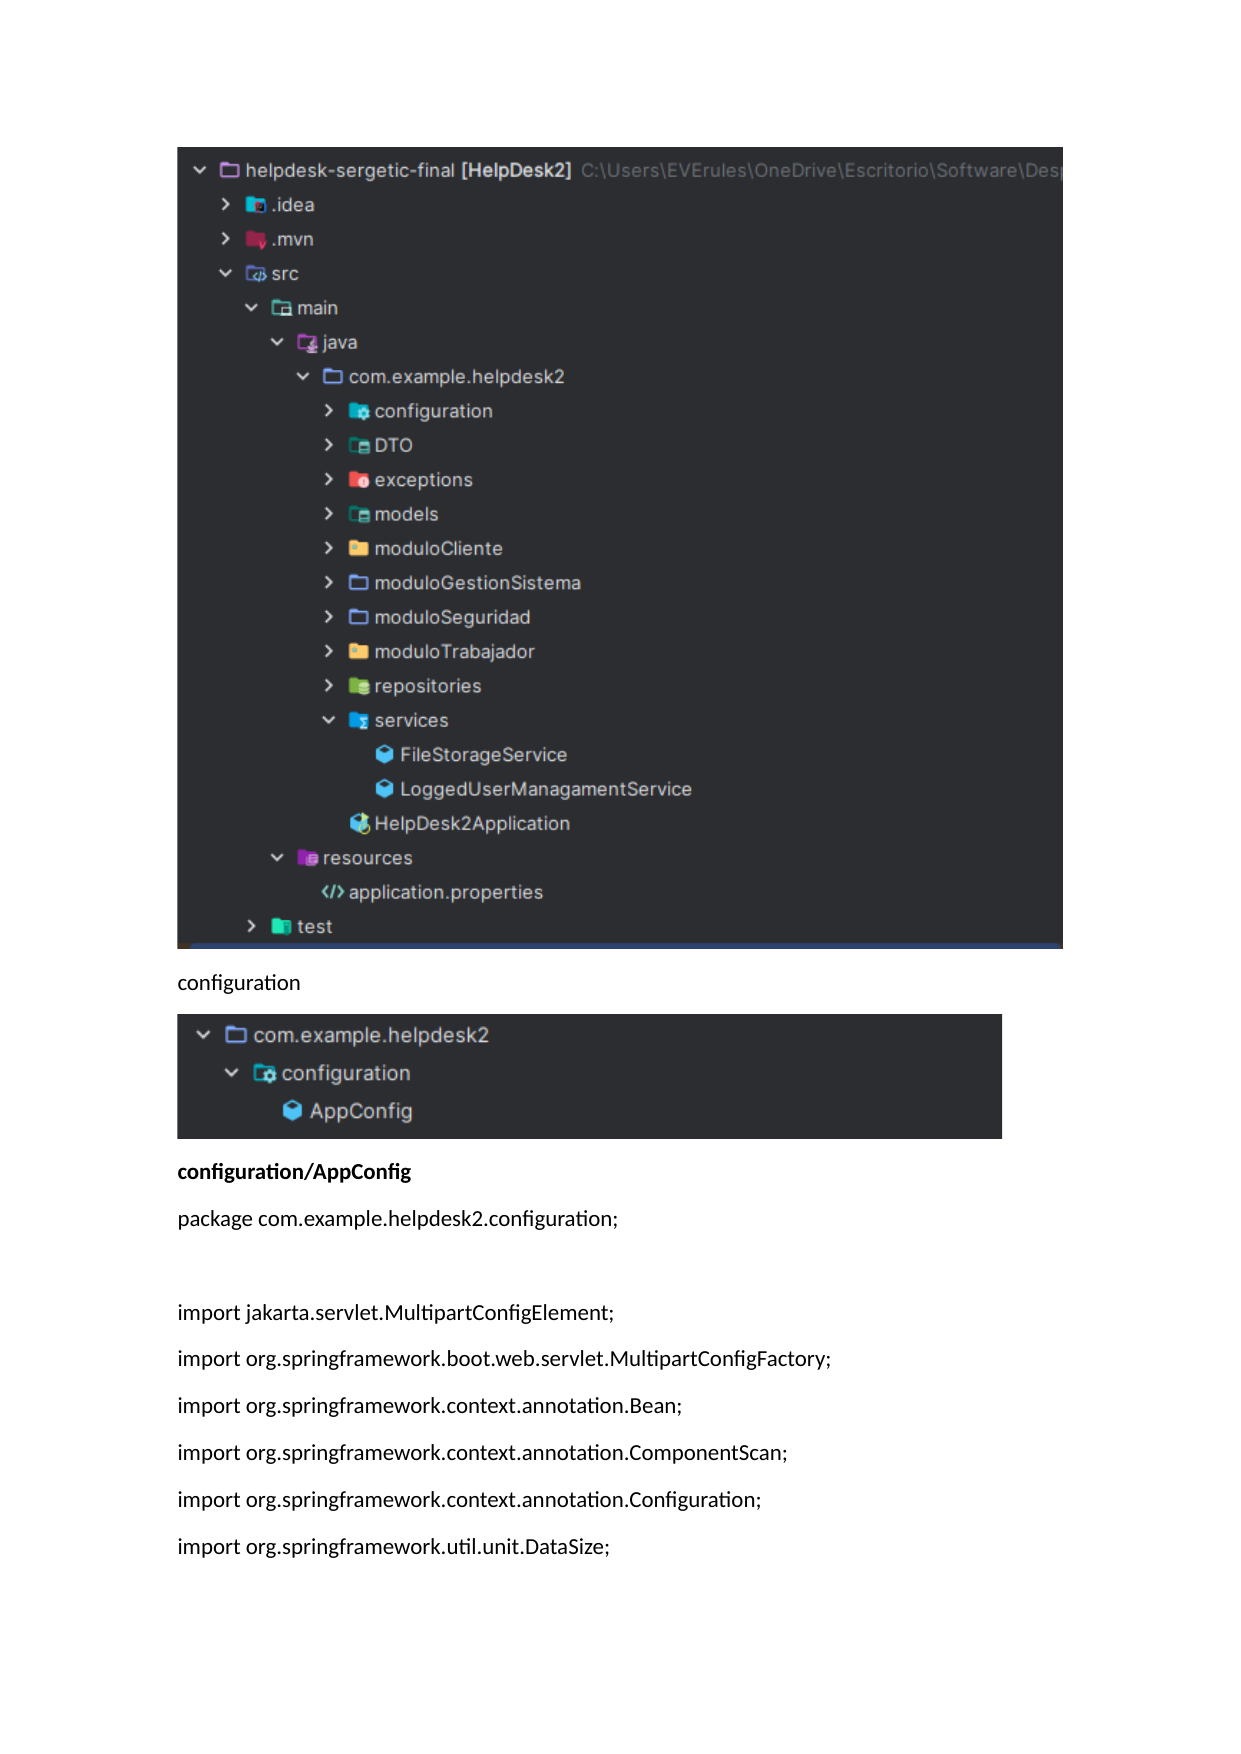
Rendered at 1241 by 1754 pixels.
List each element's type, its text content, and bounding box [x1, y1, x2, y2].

text import org.springframework.context.annotation.ComponentScan; [177, 1438, 1063, 1466]
text import org.springframework.context.annotation.Configuration; [177, 1485, 1063, 1513]
text import org.springframework.util.unit.DataSize; [177, 1532, 1063, 1560]
text configuration/AppConfig [177, 1157, 1063, 1185]
picture [177, 1014, 1003, 1139]
text configuration [177, 968, 1063, 996]
picture [177, 147, 1063, 949]
text import org.springframework.context.annotation.Bean; [177, 1391, 1063, 1419]
text import org.springframework.boot.web.servlet.MultipartConfigFactory; [177, 1344, 1063, 1372]
text import jakarta.servlet.MultipartConfigElement; [177, 1298, 1063, 1326]
text package com.example.helpdesk2.configuration; [177, 1204, 1063, 1232]
